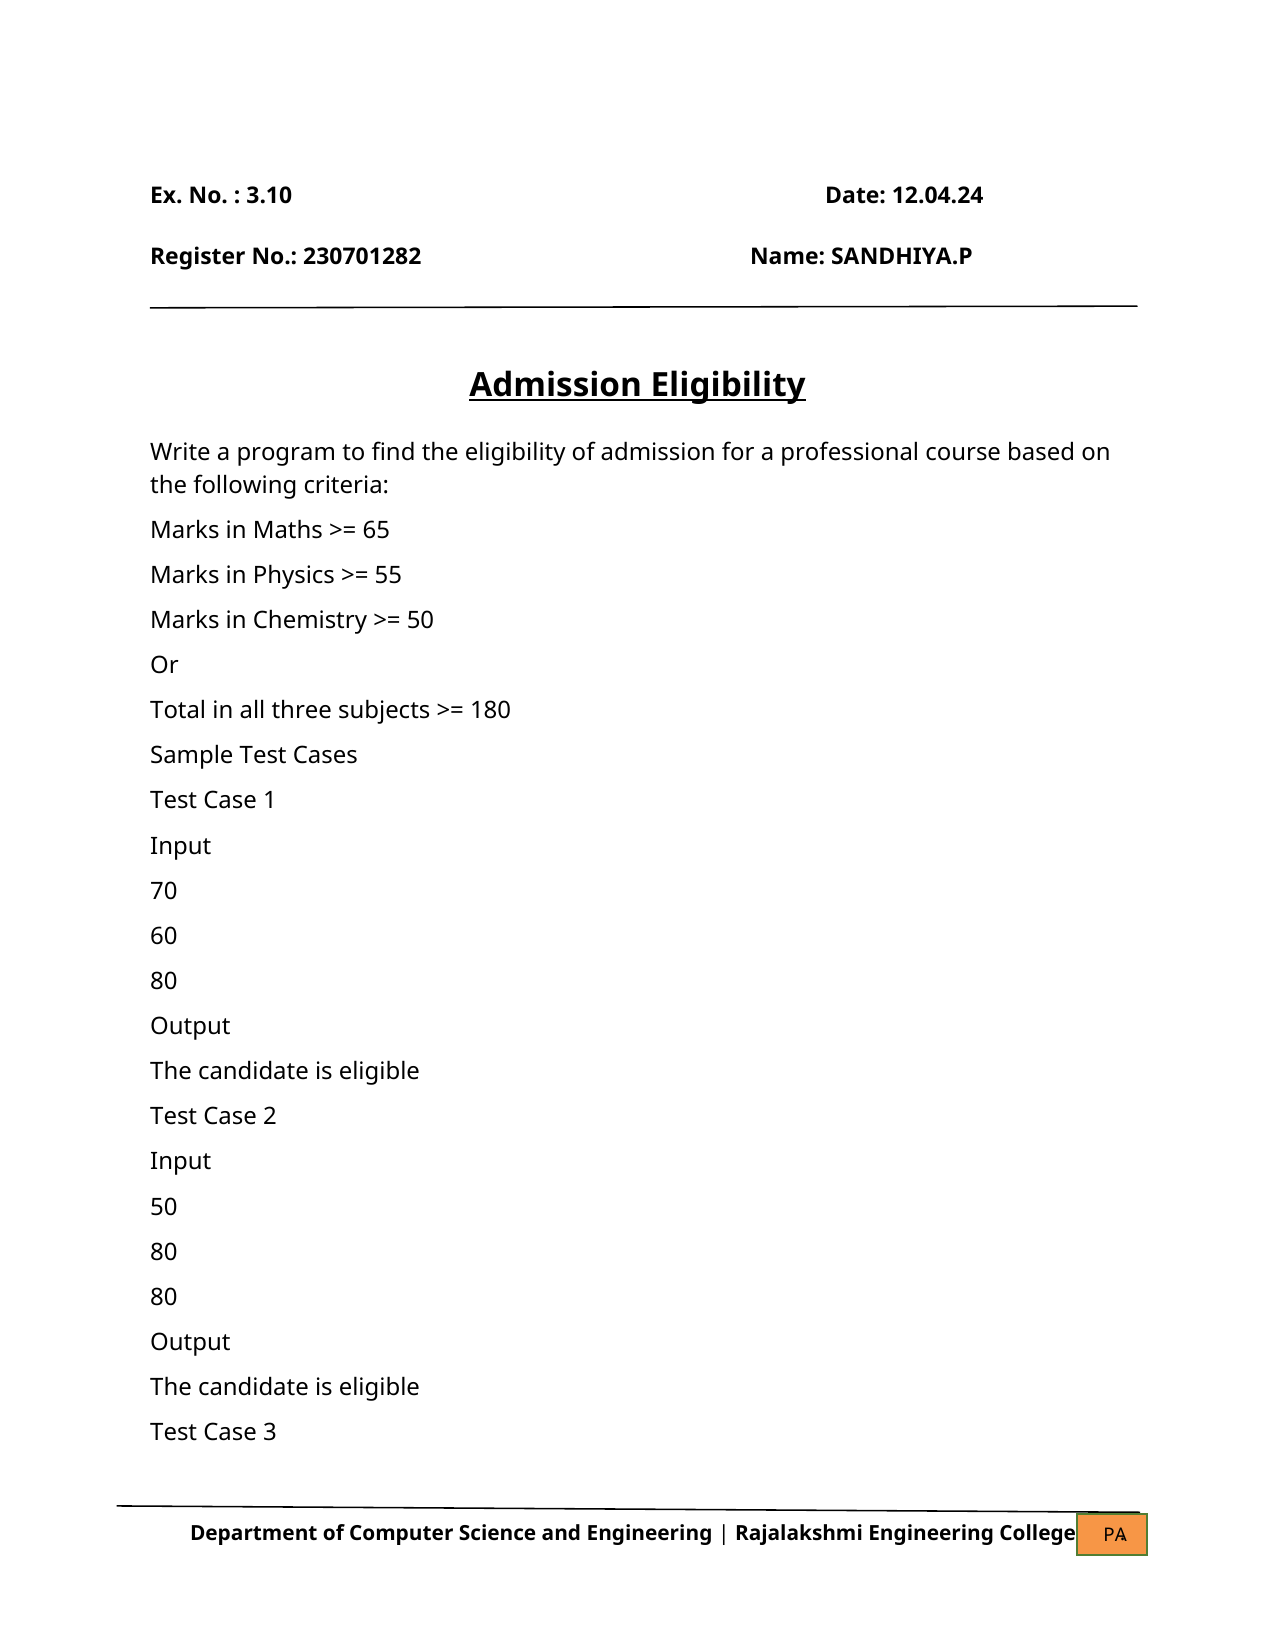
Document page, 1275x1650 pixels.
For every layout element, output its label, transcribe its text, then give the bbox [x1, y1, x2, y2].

text The candidate is eligible [150, 1370, 1125, 1402]
text 80 [150, 1279, 1125, 1312]
text 70 [150, 873, 1125, 906]
text 80 [150, 964, 1125, 996]
text Input [150, 828, 1125, 861]
text Test Case 1 [150, 783, 1125, 816]
text 50 [150, 1189, 1125, 1222]
text Or [150, 648, 1125, 681]
text 80 [150, 1234, 1125, 1267]
text Admission Eligibility [150, 360, 1125, 406]
text Input [150, 1144, 1125, 1177]
text Marks in Chemistry >= 50 [150, 603, 1125, 636]
text Marks in Maths >= 65 [150, 513, 1125, 545]
text Write a program to find the eligibility of admission for a professional course based on the following criteria: [150, 435, 1125, 500]
text Test Case 2 [150, 1099, 1125, 1132]
text 60 [150, 919, 1125, 951]
text Test Case 3 [150, 1415, 1125, 1447]
text Register No.: 230701282 Name: SANDHIYA.P [150, 239, 1125, 271]
text Output [150, 1324, 1125, 1357]
text Total in all three subjects >= 180 [150, 693, 1125, 726]
text Ex. No. : 3.10 Date: 12.04.24 [150, 179, 1125, 210]
text Sample Test Cases [150, 738, 1125, 771]
text Marks in Physics >= 55 [150, 558, 1125, 590]
text The candidate is eligible [150, 1054, 1125, 1087]
text Output [150, 1009, 1125, 1041]
